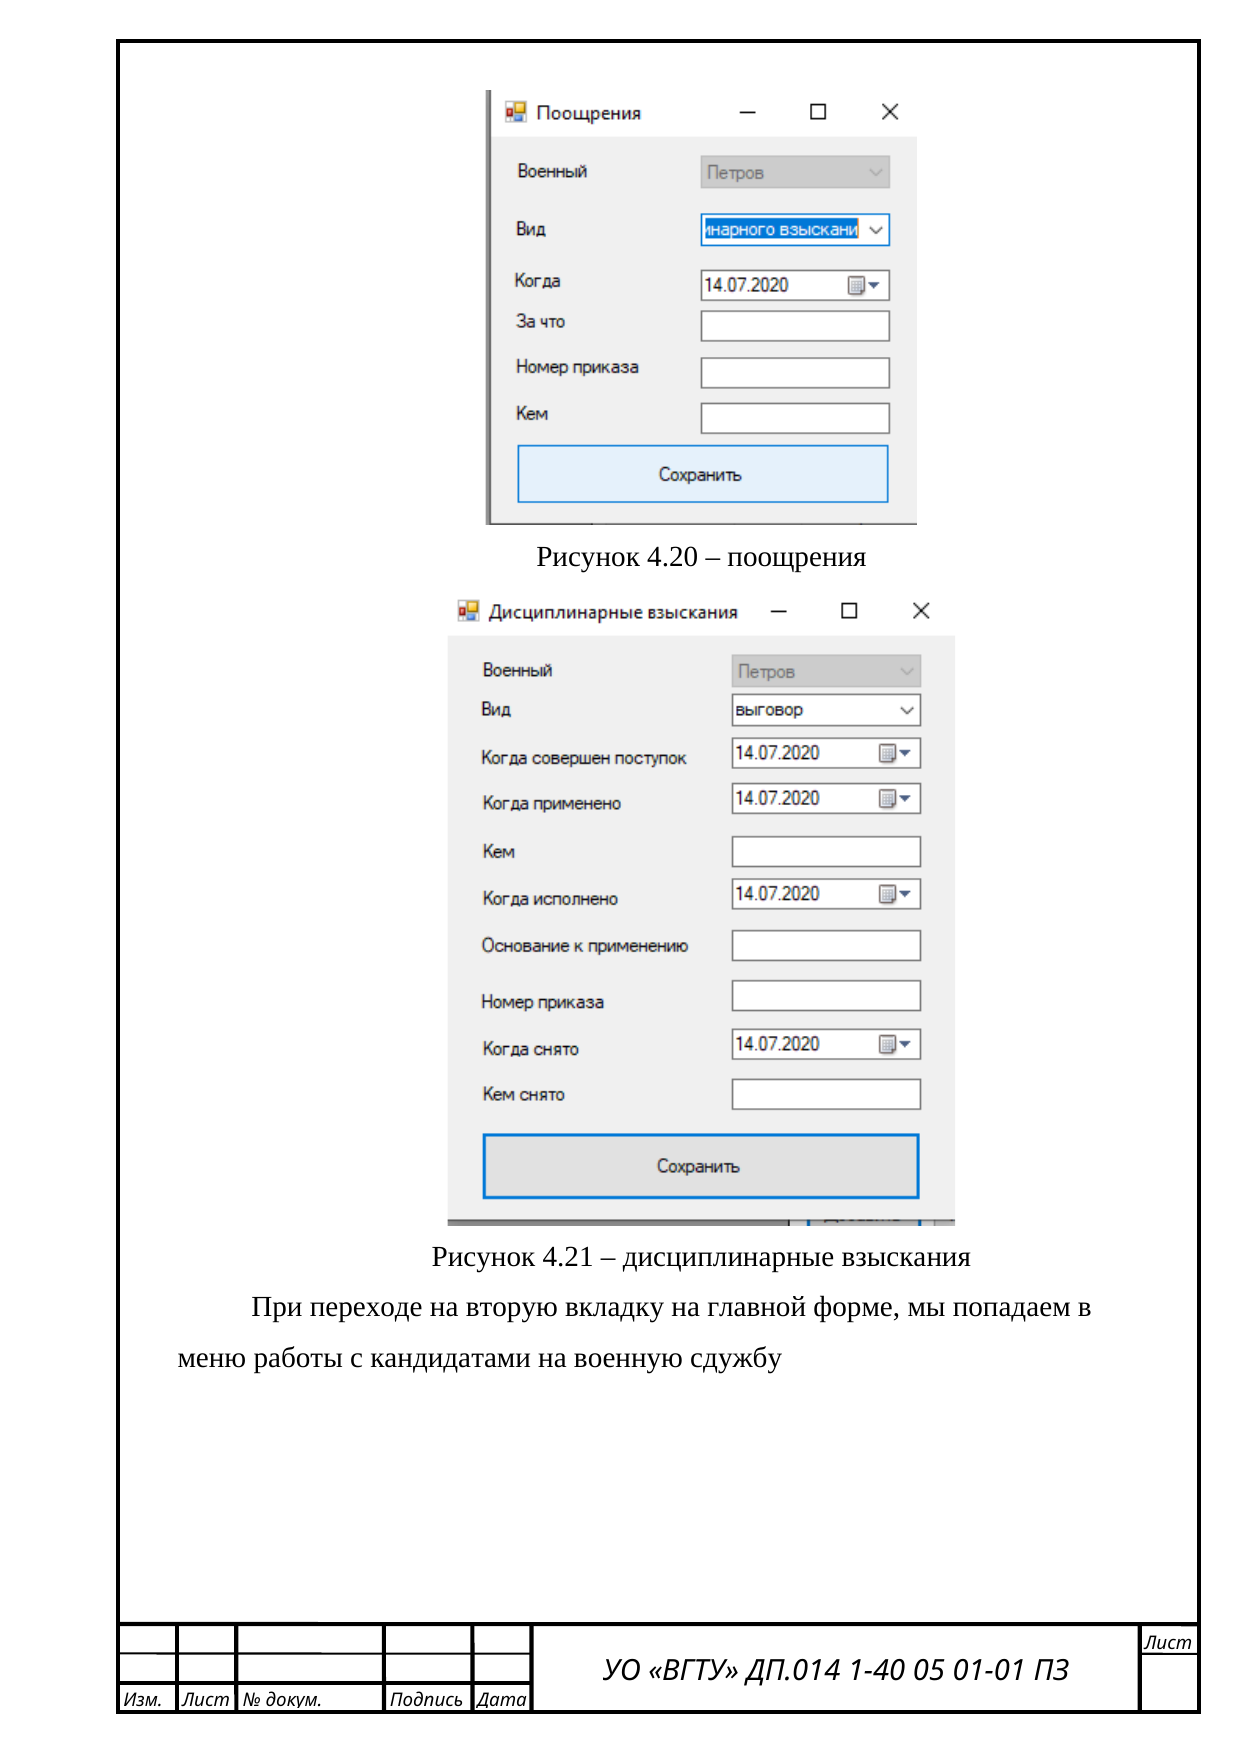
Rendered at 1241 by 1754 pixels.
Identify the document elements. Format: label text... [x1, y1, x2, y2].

picture [447, 589, 956, 1226]
text Рисунок 4.20 – поощрения [177, 539, 1152, 572]
picture [485, 90, 917, 525]
text При переходе на вторую вкладку на главной форме, мы попадаем в меню работы с кандидатами на военную сдужбу [177, 1289, 1152, 1373]
text Рисунок 4.21 – дисциплинарные взыскания [177, 1239, 1152, 1273]
